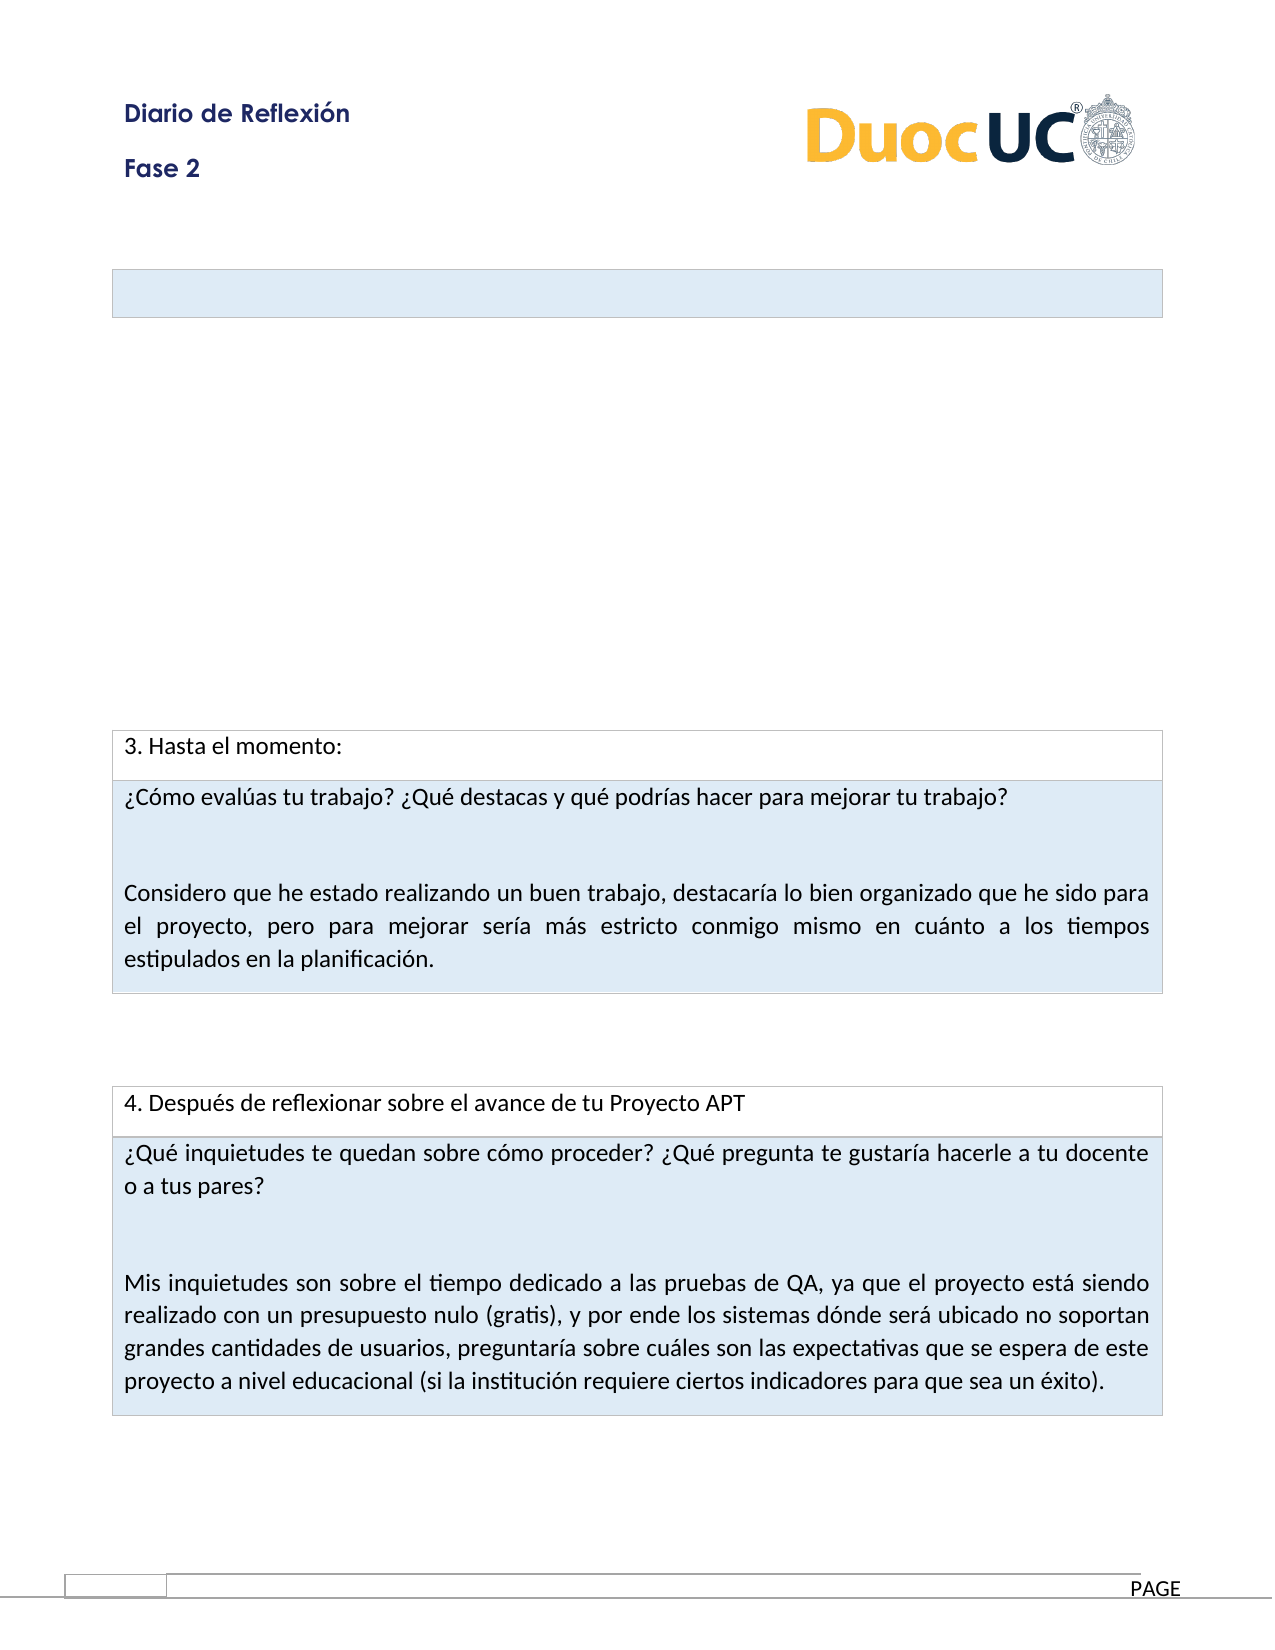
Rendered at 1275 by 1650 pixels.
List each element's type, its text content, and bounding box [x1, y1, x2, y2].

picture [807, 94, 1135, 165]
table_header 4. Después de reflexionar sobre el avance de tu Proyecto APT [113, 1087, 1162, 1136]
table_cell ¿Cómo evalúas tu trabajo? ¿Qué destacas y qué podrías hacer para mejorar tu trabajo? Considero que he estado realizando un buen trabajo, destacaría lo bien organizado que he sido para el proyecto, pero para mejorar sería más estricto conmigo mismo en cuánto a los tiempos estipulados en la planificación. [113, 781, 1162, 992]
table_header 3. Hasta el momento: [113, 731, 1162, 780]
table_cell ¿Qué inquietudes te quedan sobre cómo proceder? ¿Qué pregunta te gustaría hacerle a tu docente o a tus pares? Mis inquietudes son sobre el tiempo dedicado a las pruebas de QA, ya que el proyecto está siendo realizado con un presupuesto nulo (gratis), y por ende los sistemas dónde será ubicado no soportan grandes cantidades de usuarios, preguntaría sobre cuáles son las expectativas que se espera de este proyecto a nivel educacional (si la institución requiere ciertos indicadores para que sea un éxito). [113, 1138, 1162, 1415]
